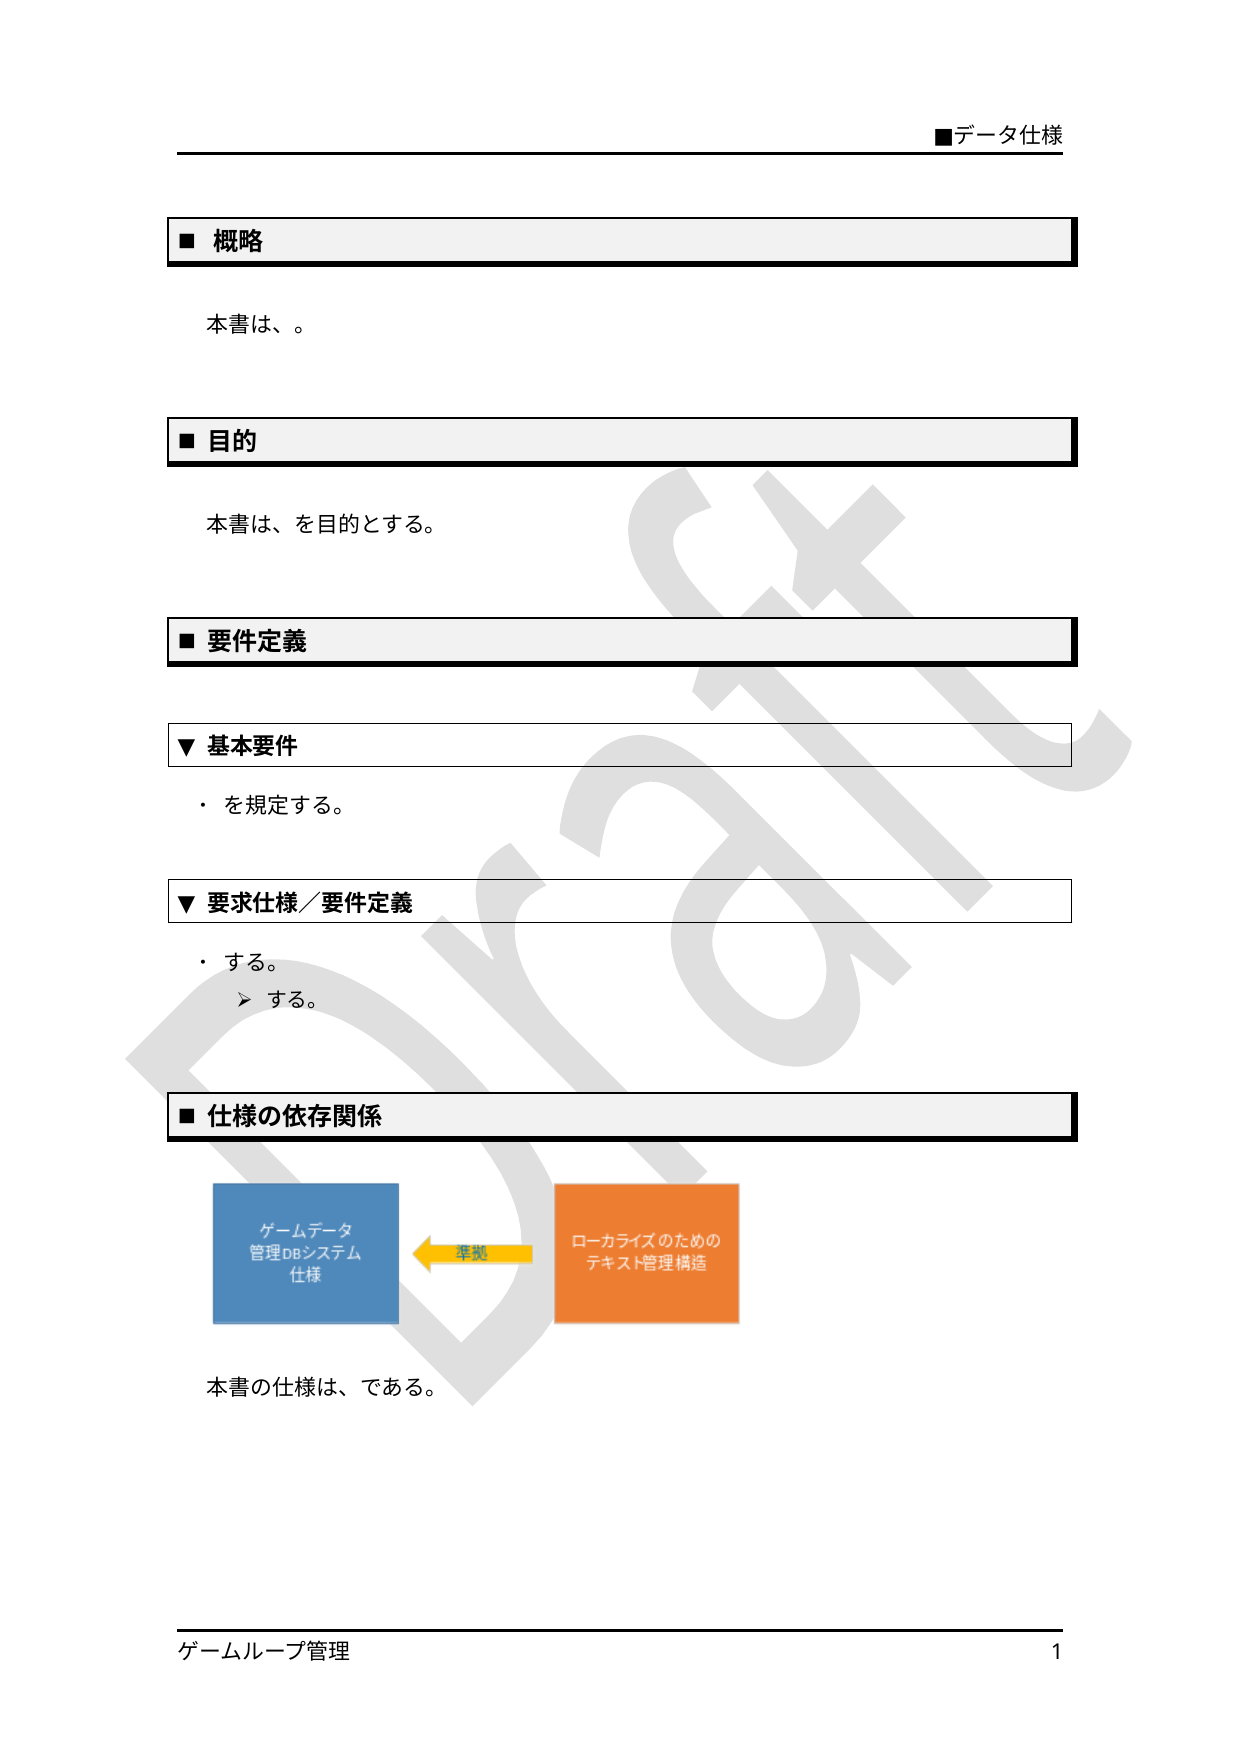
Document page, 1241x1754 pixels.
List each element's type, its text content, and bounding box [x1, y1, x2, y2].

subtitle 要件定義 [169, 619, 1071, 661]
text する。 [193, 942, 1063, 979]
subtitle 仕様の依存関係 [169, 1094, 1071, 1136]
text 本書の仕様は、である。 [177, 1367, 1063, 1404]
subtitle 要求仕様／要件定義 [169, 880, 1071, 922]
text を規定する。 [193, 786, 1063, 823]
text 本書は、。 [177, 304, 1063, 342]
text する。 [236, 979, 1063, 1017]
text 本書は、を目的とする。 [177, 504, 1063, 542]
subtitle 目的 [169, 419, 1071, 461]
subtitle 基本要件 [169, 724, 1071, 766]
subtitle 概略 [169, 219, 1071, 261]
